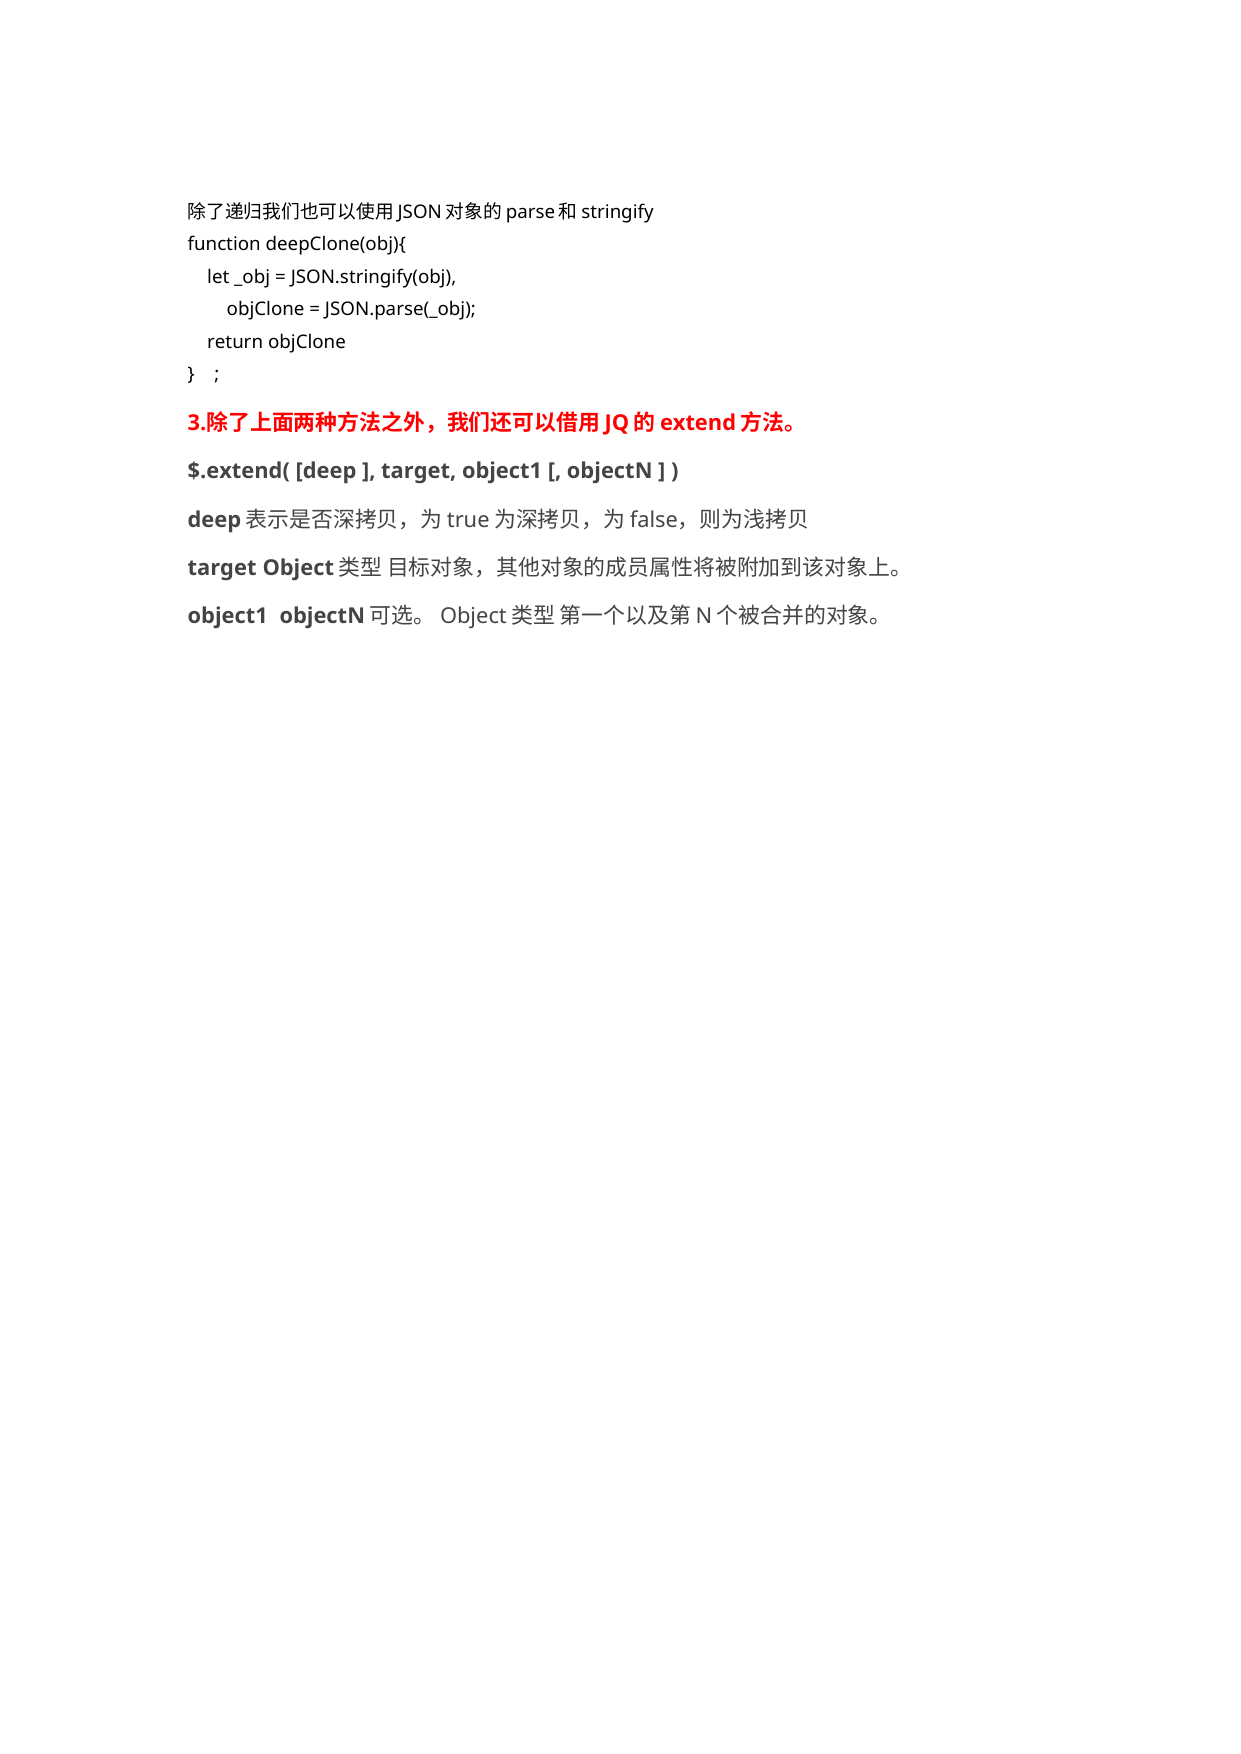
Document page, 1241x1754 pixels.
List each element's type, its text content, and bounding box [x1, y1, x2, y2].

text let _obj = JSON.stringify(obj), [187, 259, 1053, 292]
text 除了递归我们也可以使用JSON对象的parse和stringify [187, 194, 1053, 227]
text return objClone [187, 324, 1053, 357]
text objClone = JSON.parse(_obj); [187, 292, 1053, 324]
text $.extend( [deep ], target, object1 [, objectN ] ) [187, 453, 1053, 486]
text target Object类型 目标对象，其他对象的成员属性将被附加到该对象上。 [187, 549, 1053, 582]
text object1 objectN可选。 Object类型 第一个以及第N个被合并的对象。 [187, 598, 1053, 630]
text } ; [187, 357, 1053, 389]
text deep表示是否深拷贝，为true为深拷贝，为false，则为浅拷贝 [187, 501, 1053, 534]
text 3.除了上面两种方法之外，我们还可以借用JQ的extend方法。 [187, 405, 1053, 438]
text function deepClone(obj){ [187, 227, 1053, 259]
